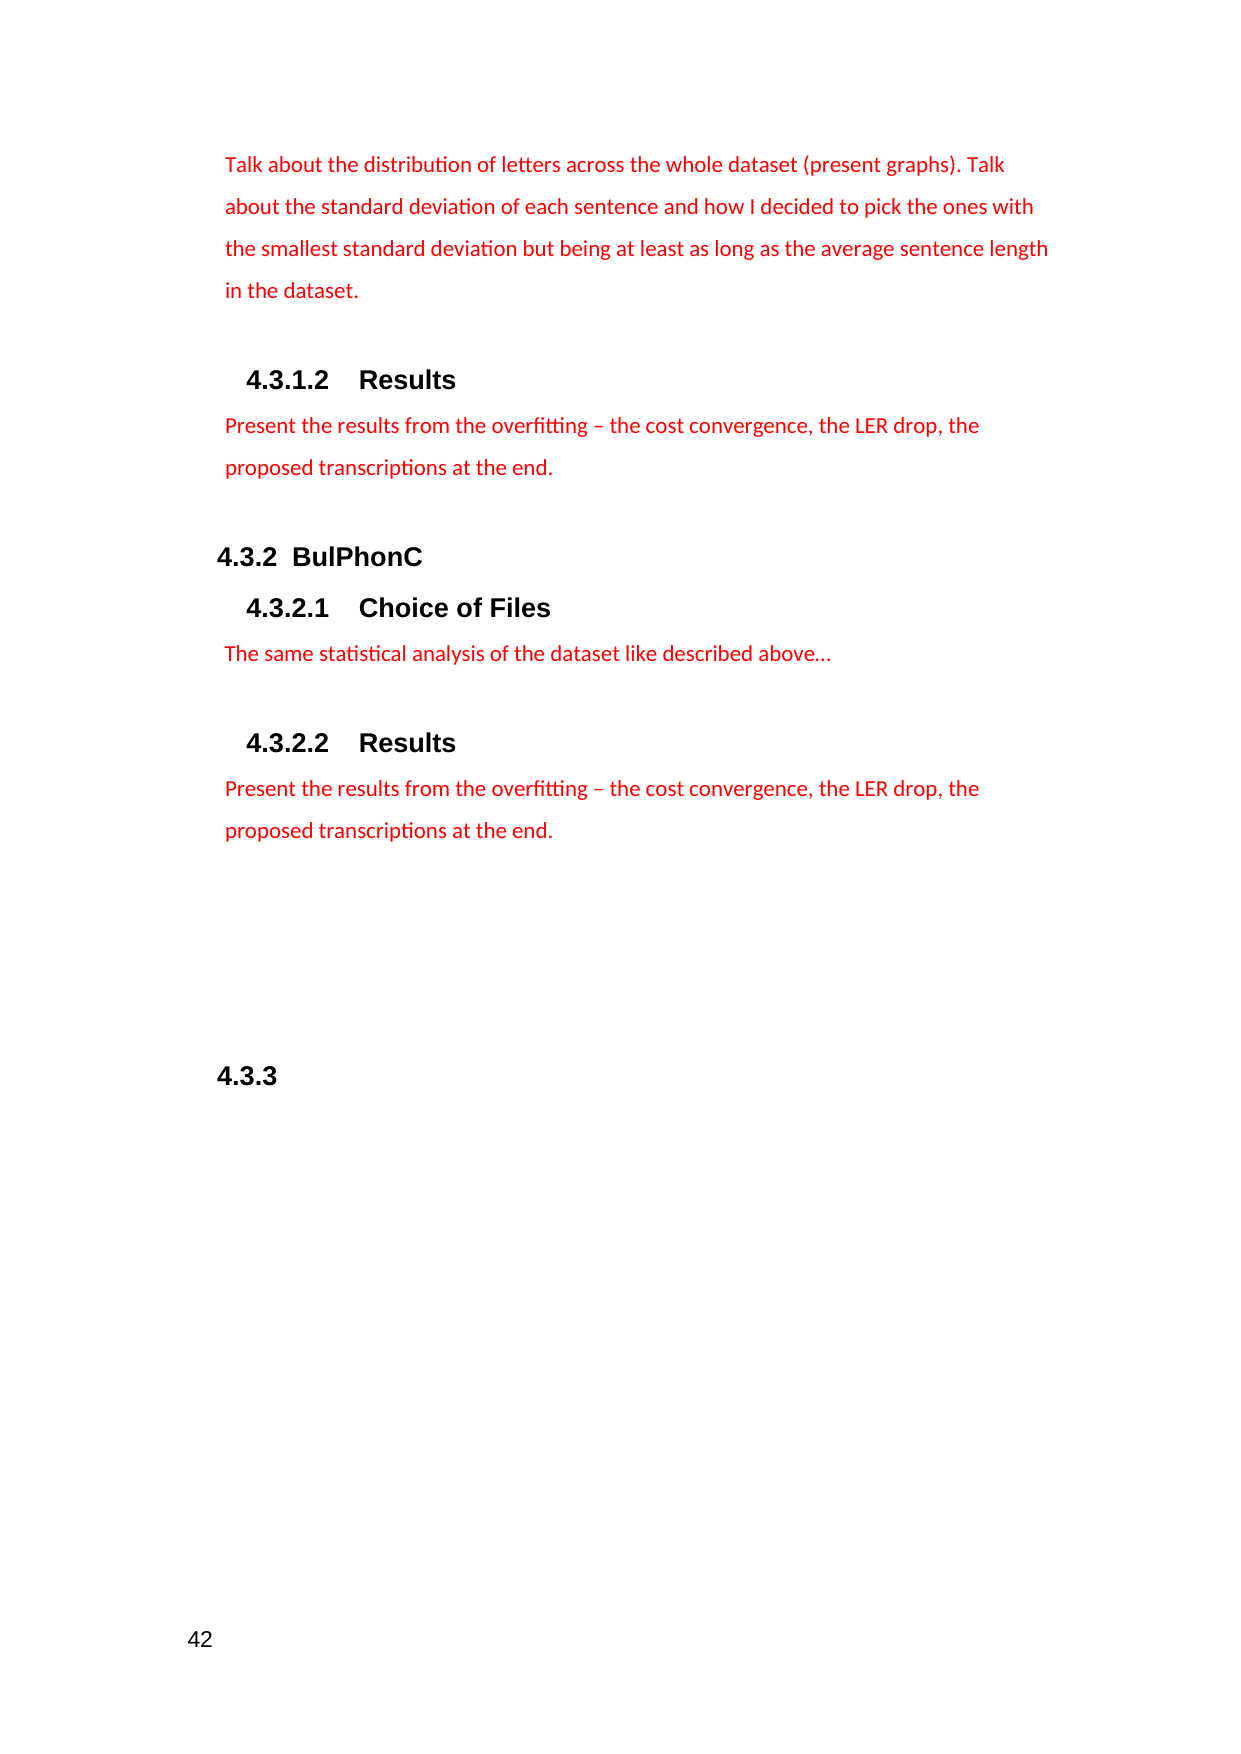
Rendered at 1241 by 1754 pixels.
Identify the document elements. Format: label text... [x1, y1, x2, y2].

subtitle Results [246, 727, 1053, 758]
text Present the results from the overfitting – the cost convergence, the LER drop, the proposed transcriptions at the end. [225, 774, 1053, 844]
subtitle Choice of Files [246, 592, 1053, 623]
subtitle BulPhonC [217, 541, 1053, 572]
text The same statistical analysis of the dataset like described above… [224, 639, 1053, 667]
text Talk about the distribution of letters across the whole dataset (present graphs). Talk about the standard deviation of each sentence and how I decided to pick the ones with the smallest standard deviation but being at least as long as the average sentence length in the dataset. [225, 150, 1053, 304]
text Present the results from the overfitting – the cost convergence, the LER drop, the proposed transcriptions at the end. [225, 411, 1053, 481]
subtitle Results [246, 364, 1053, 395]
